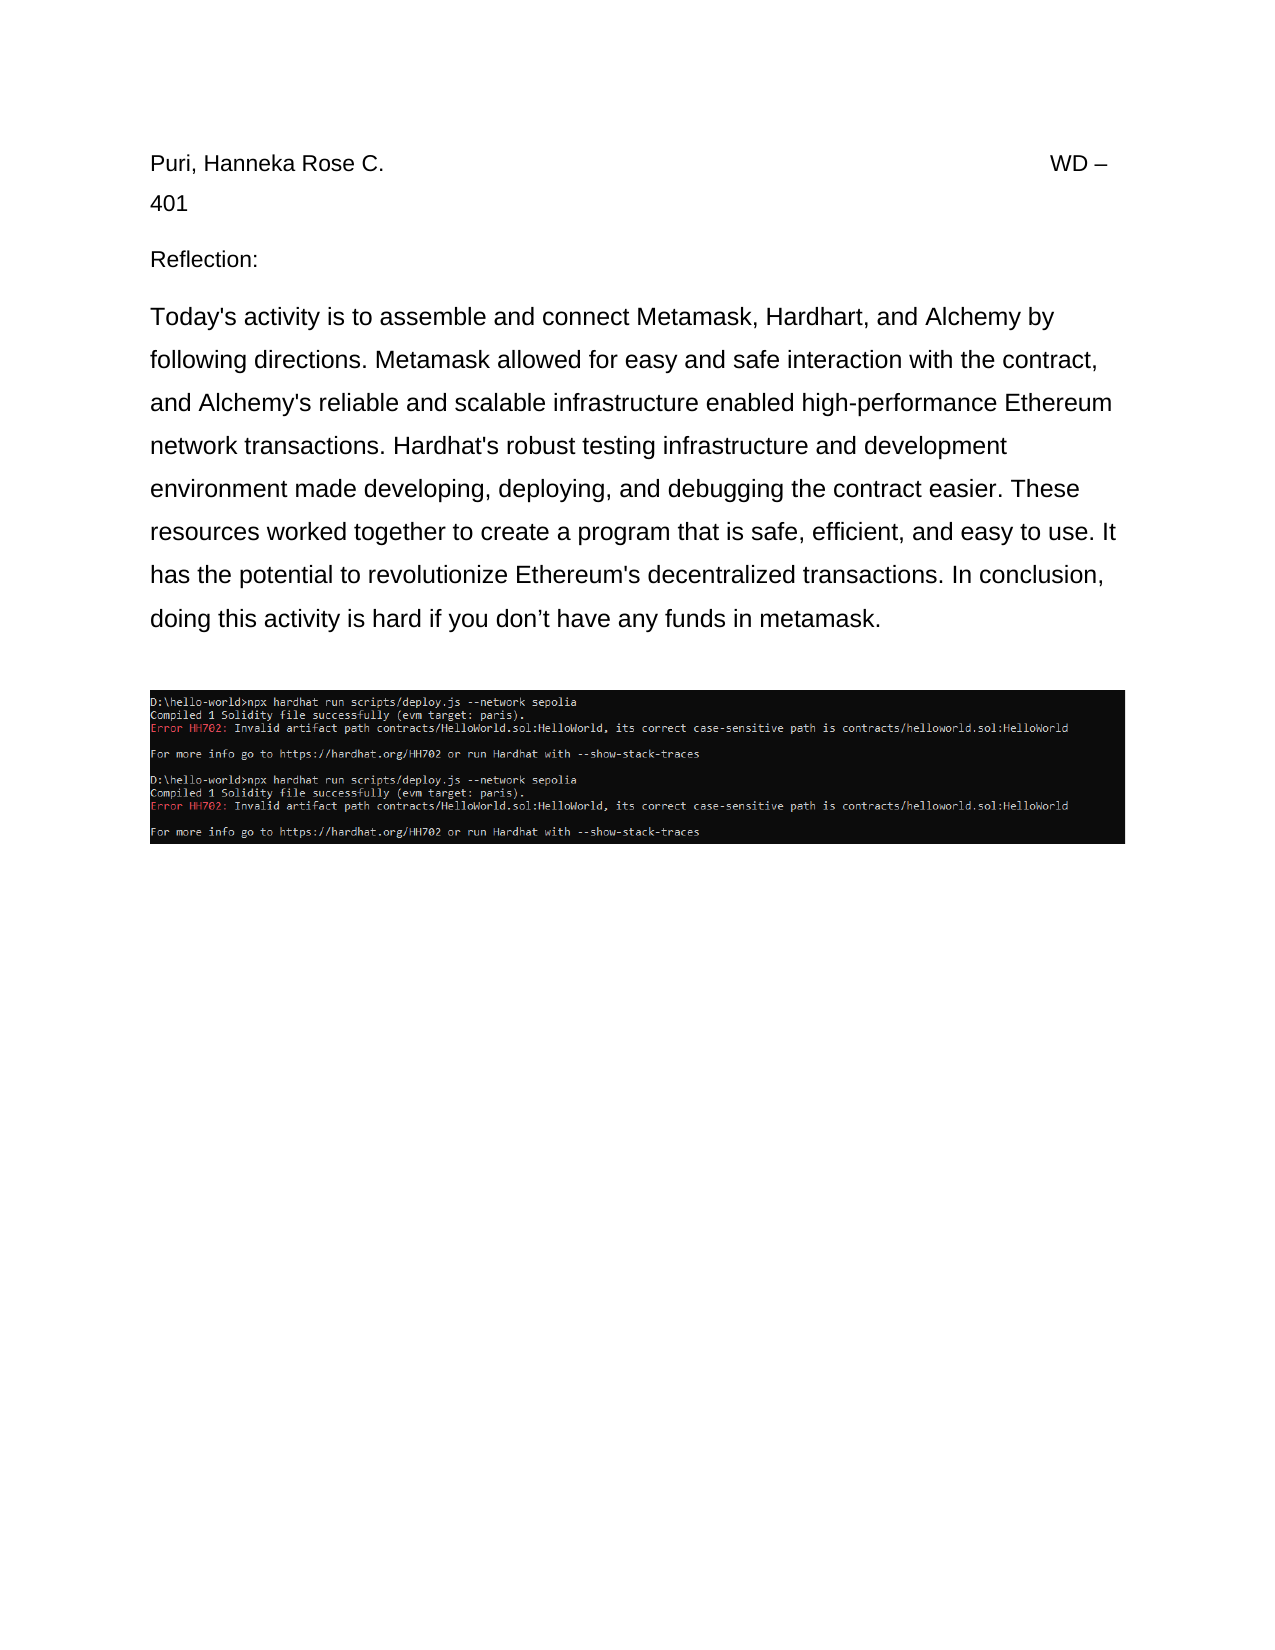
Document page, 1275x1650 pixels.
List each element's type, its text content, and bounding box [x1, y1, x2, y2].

text Reflection: [150, 246, 1125, 272]
text Puri, Hanneka Rose C. WD – 401 [150, 150, 1125, 216]
text Today's activity is to assemble and connect Metamask, Hardhart, and Alchemy by following directions. Metamask allowed for easy and safe interaction with the contract, and Alchemy's reliable and scalable infrastructure enabled high-performance Ethereum network transactions. Hardhat's robust testing infrastructure and development environment made developing, deploying, and debugging the contract easier. These resources worked together to create a program that is safe, efficient, and easy to use. It has the potential to revolutionize Ethereum's decentralized transactions. In conclusion, doing this activity is hard if you don’t have any funds in metamask. [150, 302, 1125, 632]
picture [150, 690, 1125, 844]
